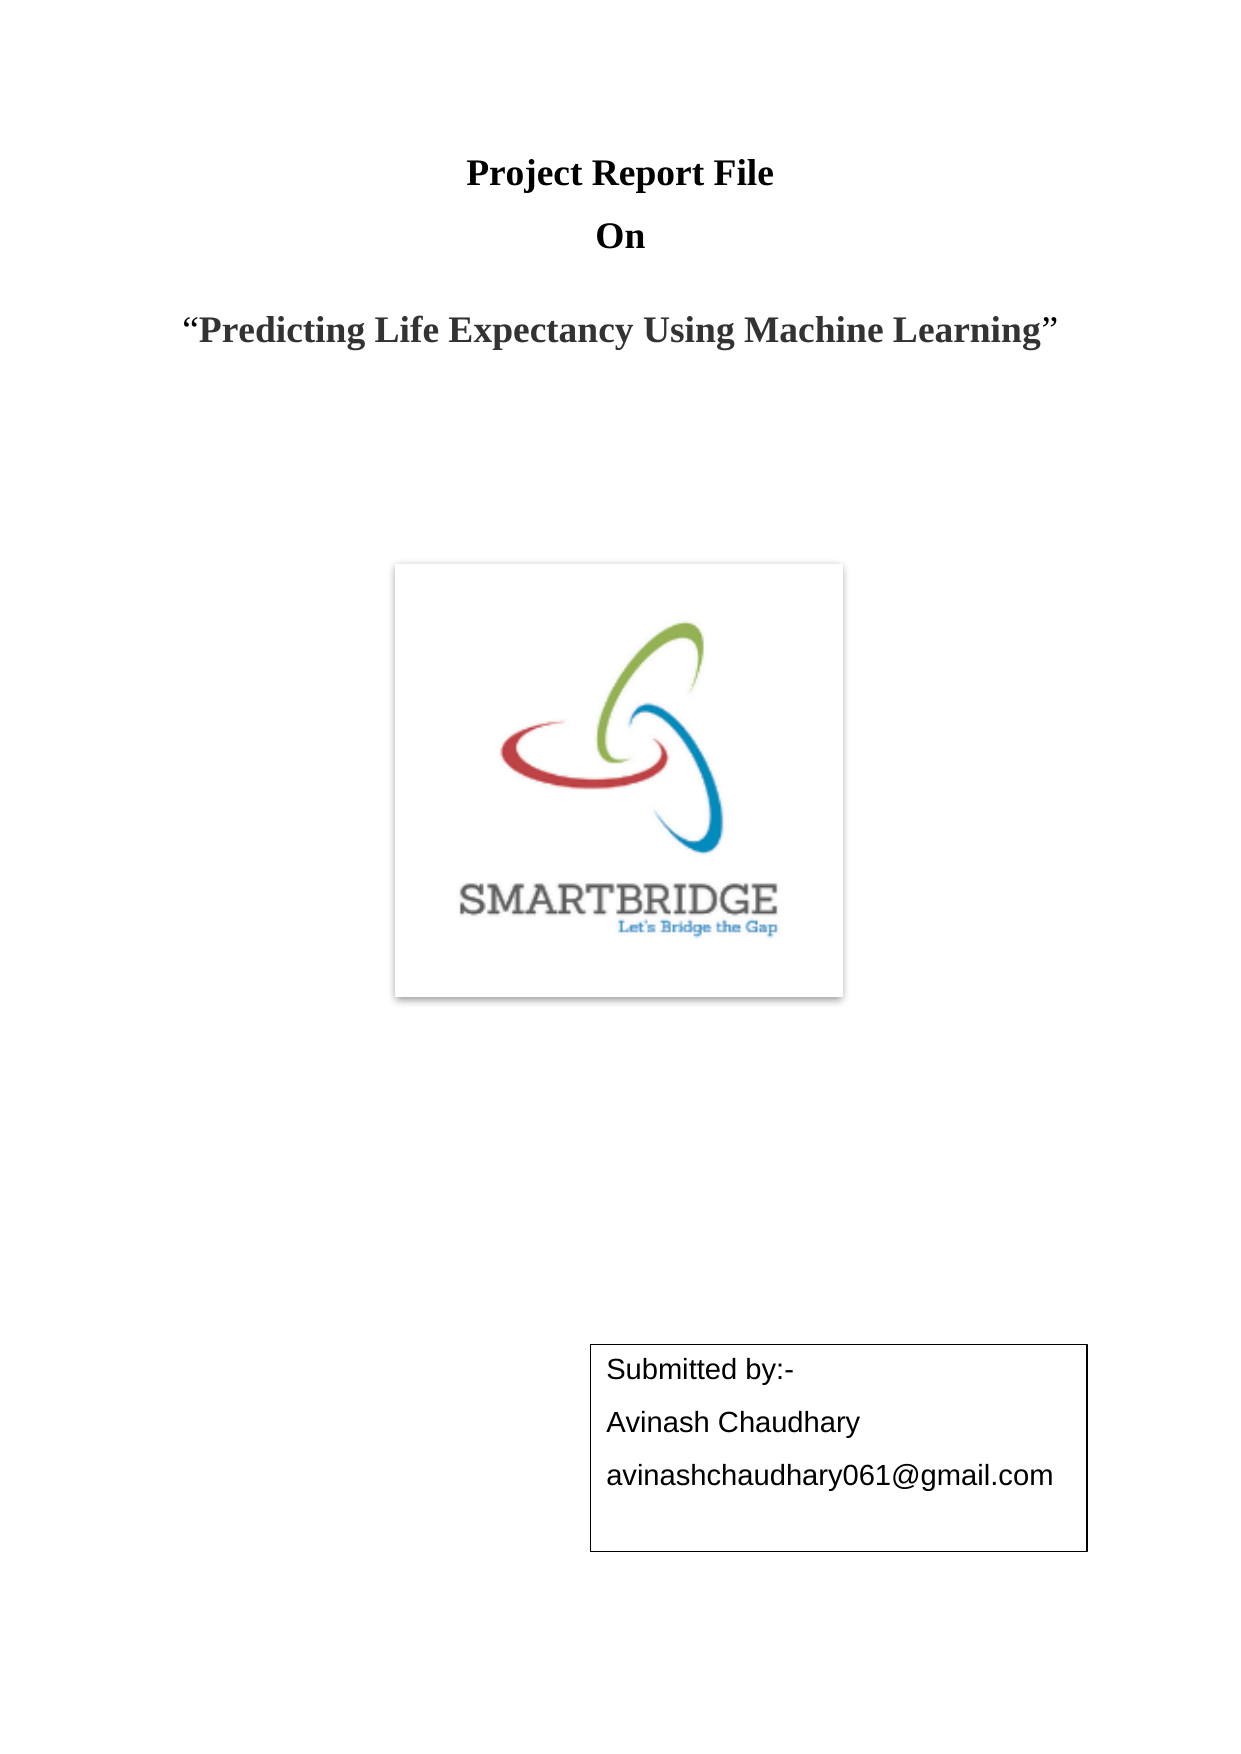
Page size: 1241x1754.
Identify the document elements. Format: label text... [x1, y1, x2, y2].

picture [426, 595, 811, 966]
subtitle “Predicting Life Expectancy Using Machine Learning” [150, 291, 1090, 350]
text On [150, 213, 1090, 256]
text Project Report File [150, 150, 1090, 193]
